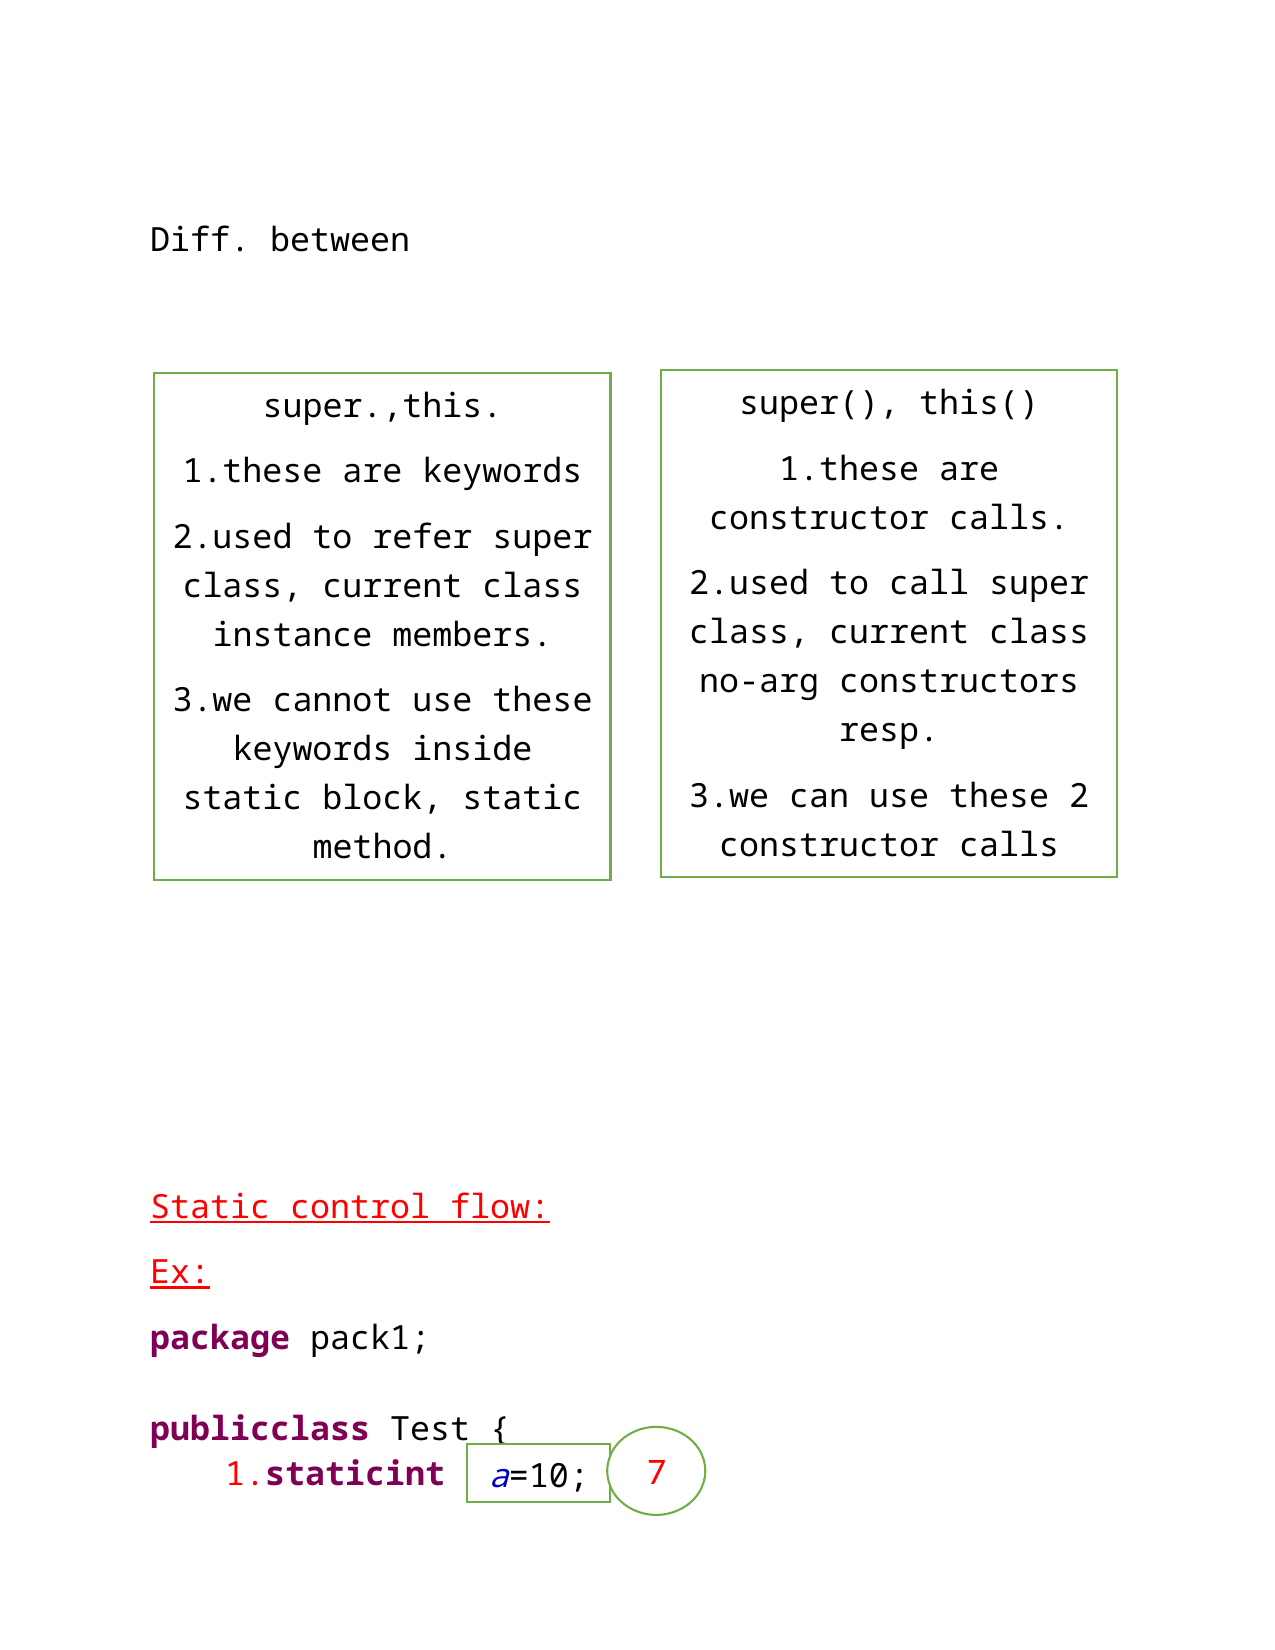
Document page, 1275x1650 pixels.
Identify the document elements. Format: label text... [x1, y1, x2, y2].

text package pack1; [150, 1314, 1125, 1359]
text Static control flow: [150, 1183, 1125, 1228]
text 1.staticint [699, 1450, 1125, 1496]
text 1.staticint [150, 1450, 466, 1496]
text Ex: [150, 1248, 1125, 1294]
text Diff. between [150, 216, 1125, 261]
text publicclass Test { [150, 1405, 1125, 1450]
